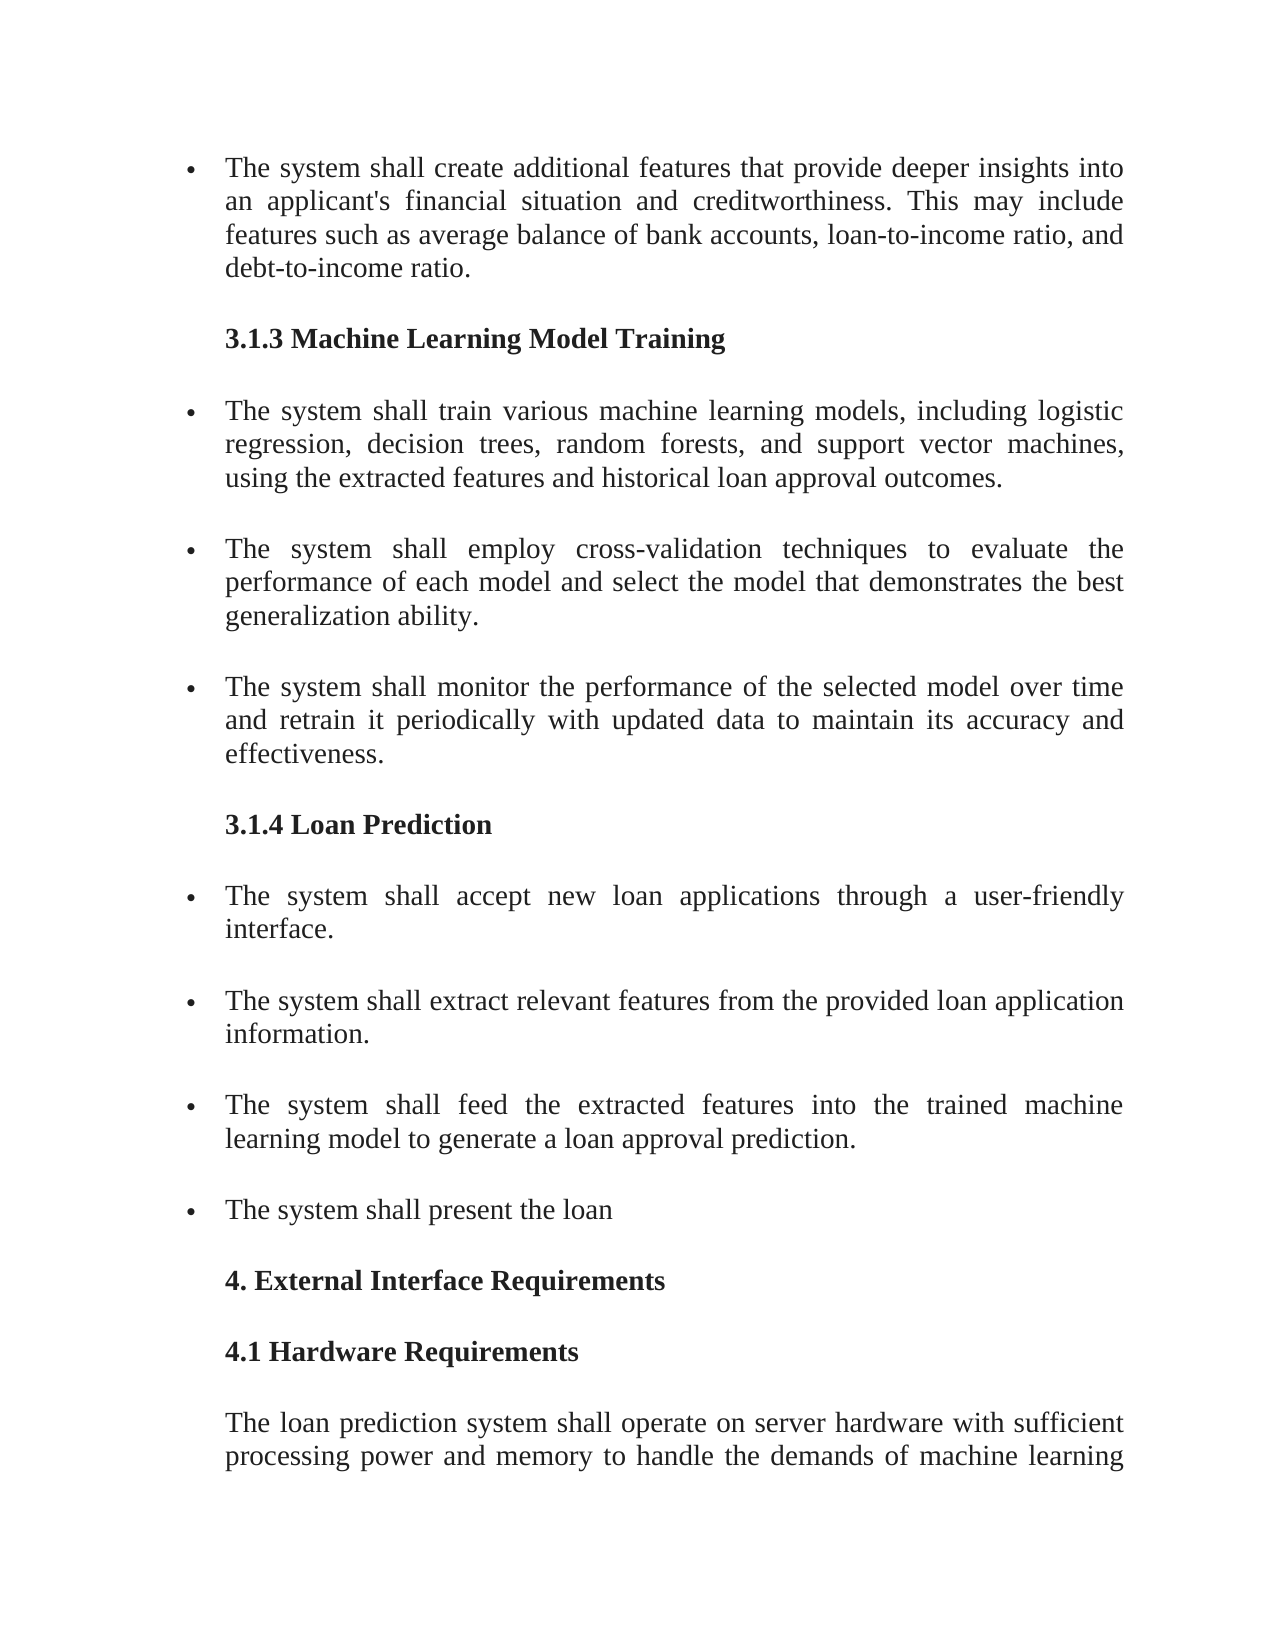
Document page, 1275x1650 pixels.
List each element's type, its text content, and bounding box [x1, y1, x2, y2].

text 4. External Interface Requirements [225, 1263, 1125, 1296]
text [225, 1405, 1125, 1472]
text 3.1.3 Machine Learning Model Training [225, 322, 1125, 355]
list The system shall extract relevant features from the provided loan application information. [187, 983, 1125, 1050]
list The system shall create additional features that provide deeper insights into an applicant's financial situation and creditworthiness. This may include features such as average balance of bank accounts, loan-to-income ratio, and debt-to-income ratio. [187, 150, 1125, 284]
text 4.1 Hardware Requirements [225, 1334, 1125, 1367]
list The system shall employ cross-validation techniques to evaluate the performance of each model and select the model that demonstrates the best generalization ability. [187, 531, 1125, 631]
list The system shall train various machine learning models, including logistic regression, decision trees, random forests, and support vector machines, using the extracted features and historical loan approval outcomes. [187, 393, 1125, 493]
list The system shall present the loan [187, 1192, 1125, 1225]
list The system shall accept new loan applications through a user-friendly interface. [187, 878, 1125, 945]
list The system shall feed the extracted features into the trained machine learning model to generate a loan approval prediction. [187, 1087, 1125, 1154]
text 3.1.4 Loan Prediction [225, 807, 1125, 841]
list The system shall monitor the performance of the selected model over time and retrain it periodically with updated data to maintain its accuracy and effectiveness. [187, 669, 1125, 769]
